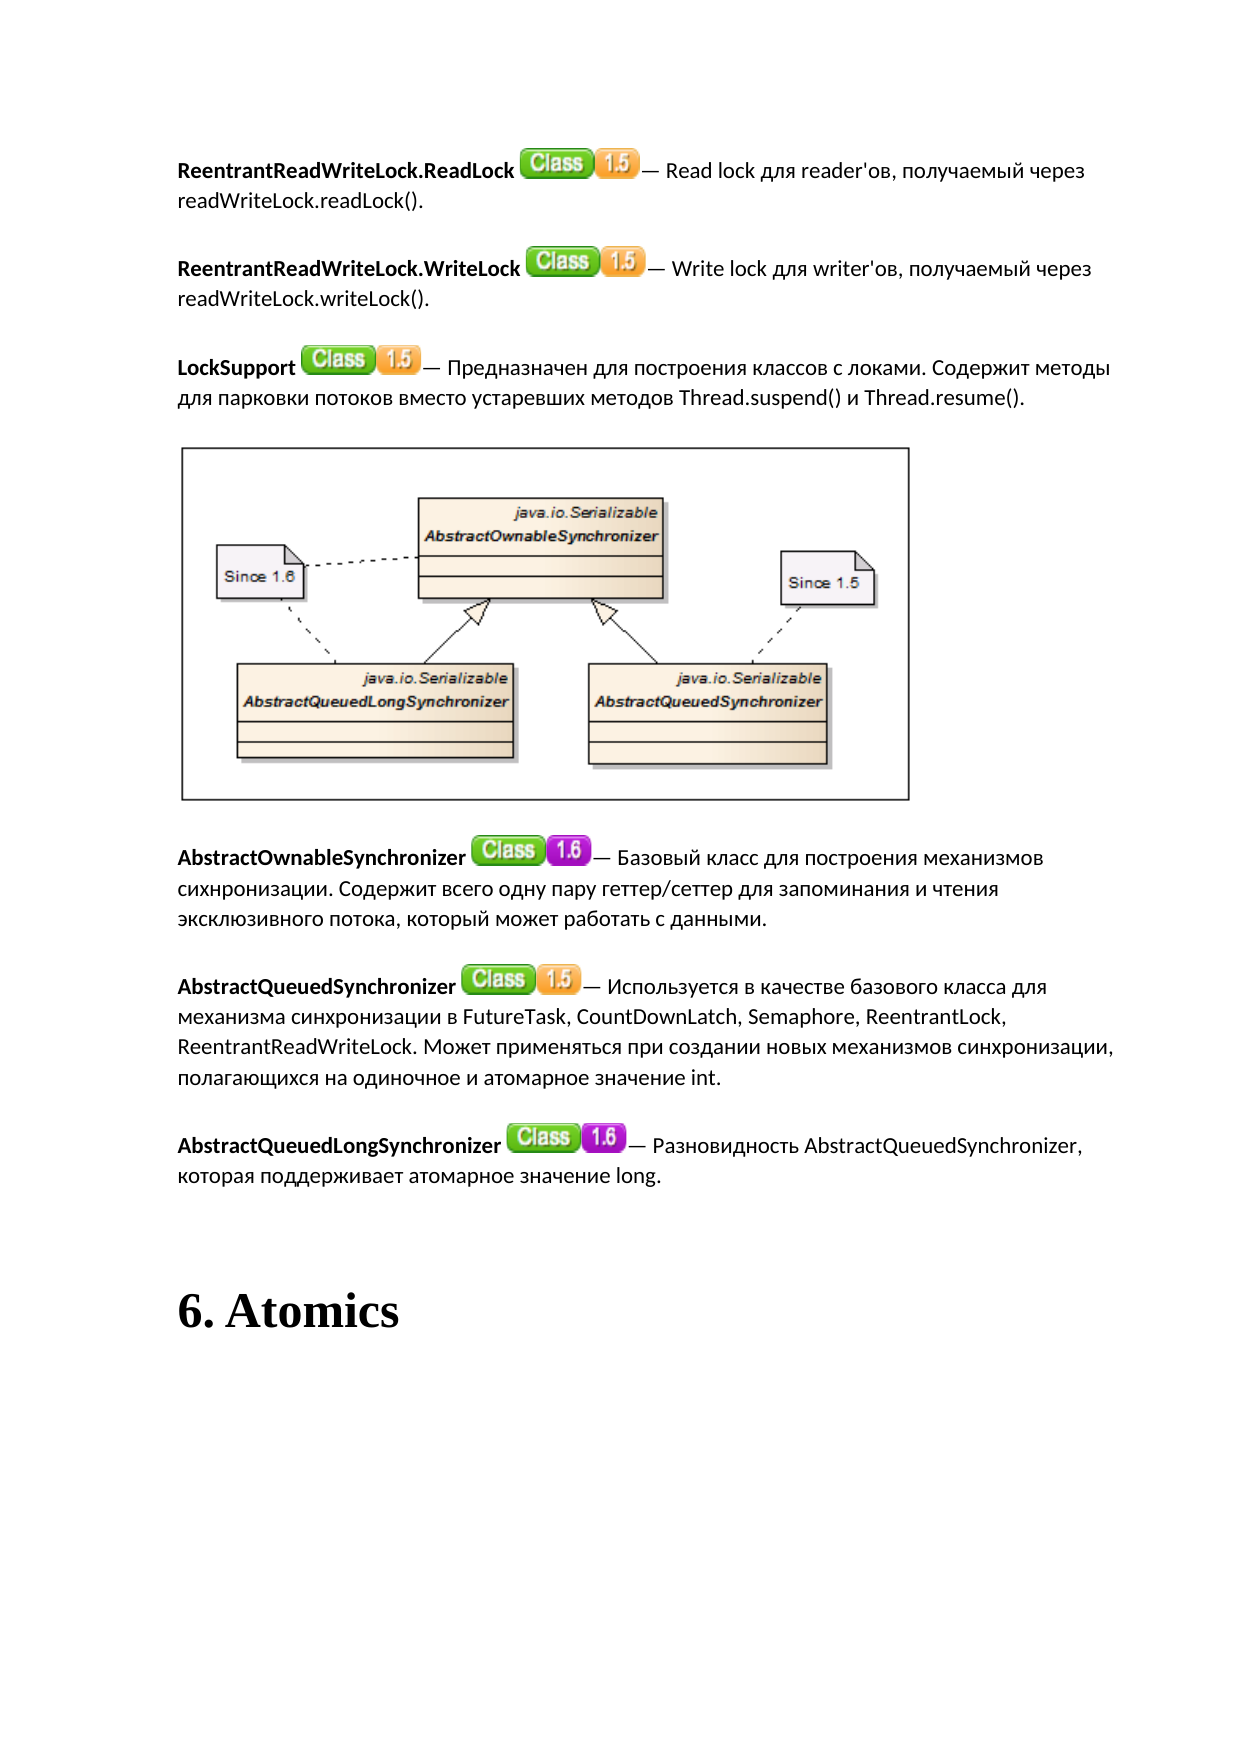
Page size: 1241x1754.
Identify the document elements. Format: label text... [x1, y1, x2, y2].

picture [461, 964, 582, 995]
picture [177, 443, 913, 804]
picture [506, 1123, 627, 1153]
picture [525, 246, 646, 277]
subtitle 6. Atomics [177, 1281, 1152, 1338]
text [177, 118, 1152, 1249]
picture [471, 835, 592, 866]
picture [519, 148, 640, 179]
picture [301, 345, 422, 375]
